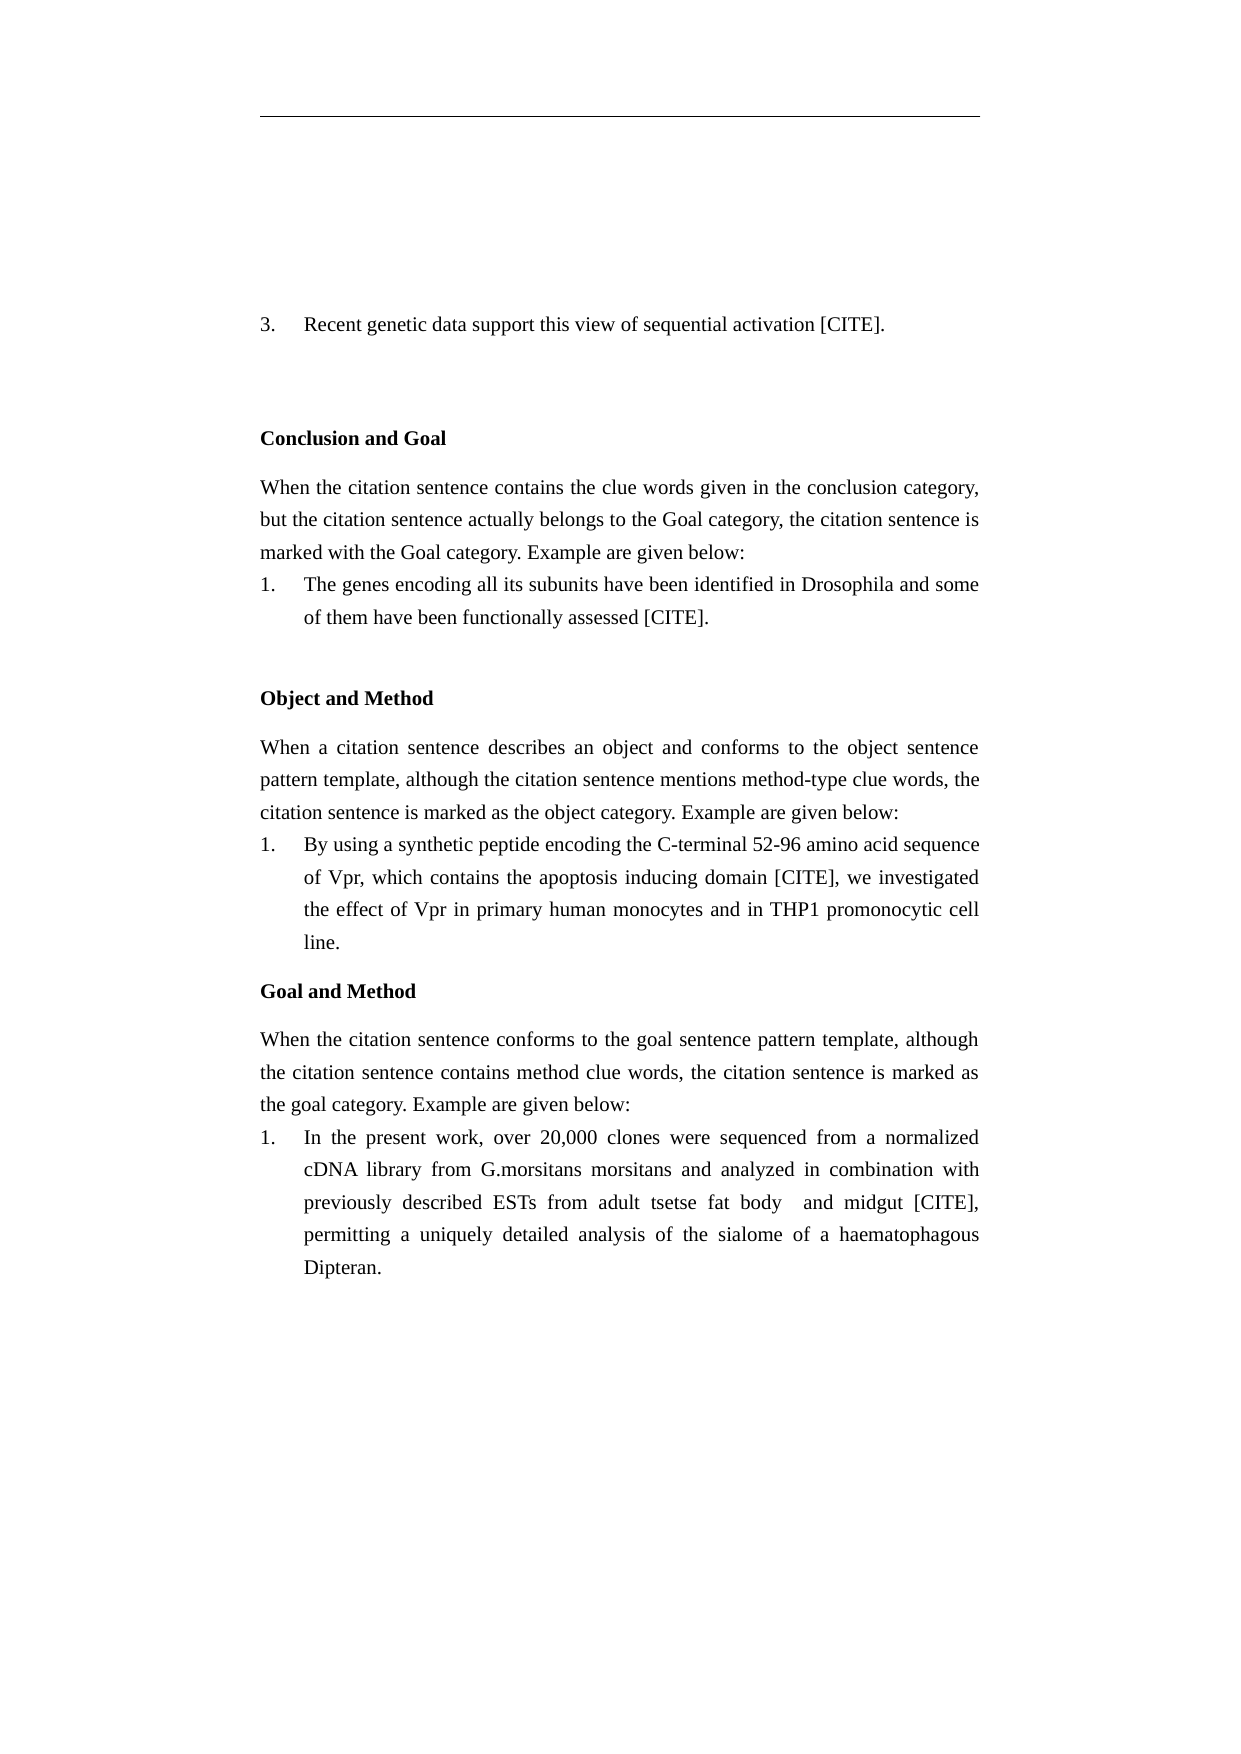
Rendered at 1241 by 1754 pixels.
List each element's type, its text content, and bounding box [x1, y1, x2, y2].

text When the citation sentence contains the clue words given in the conclusion category, but the citation sentence actually belongs to the Goal category, the citation sentence is marked with the Goal category. Example are given below: [260, 471, 980, 568]
list In the present work, over 20,000 clones were sequenced from a normalized cDNA library from G.morsitans morsitans and analyzed in combination with previously described ESTs from adult tsetse fat body and midgut [CITE], permitting a uniquely detailed analysis of the sialome of a haematophagous Dipteran. [260, 1121, 980, 1283]
subtitle Goal and Method [260, 974, 980, 1007]
list Recent genetic data support this view of sequential activation [CITE]. [260, 308, 980, 341]
subtitle Conclusion and Goal [260, 422, 980, 454]
list By using a synthetic peptide encoding the C-terminal 52-96 amino acid sequence of Vpr, which contains the apoptosis inducing domain [CITE], we investigated the effect of Vpr in primary human monocytes and in THP1 promonocytic cell line. [260, 828, 980, 958]
text When the citation sentence conforms to the goal sentence pattern template, although the citation sentence contains method clue words, the citation sentence is marked as the goal category. Example are given below: [260, 1023, 980, 1121]
list The genes encoding all its subunits have been identified in Drosophila and some of them have been functionally assessed [CITE]. [260, 568, 980, 633]
text When a citation sentence describes an object and conforms to the object sentence pattern template, although the citation sentence mentions method-type clue words, the citation sentence is marked as the object category. Example are given below: [260, 731, 980, 828]
subtitle Object and Method [260, 682, 980, 714]
